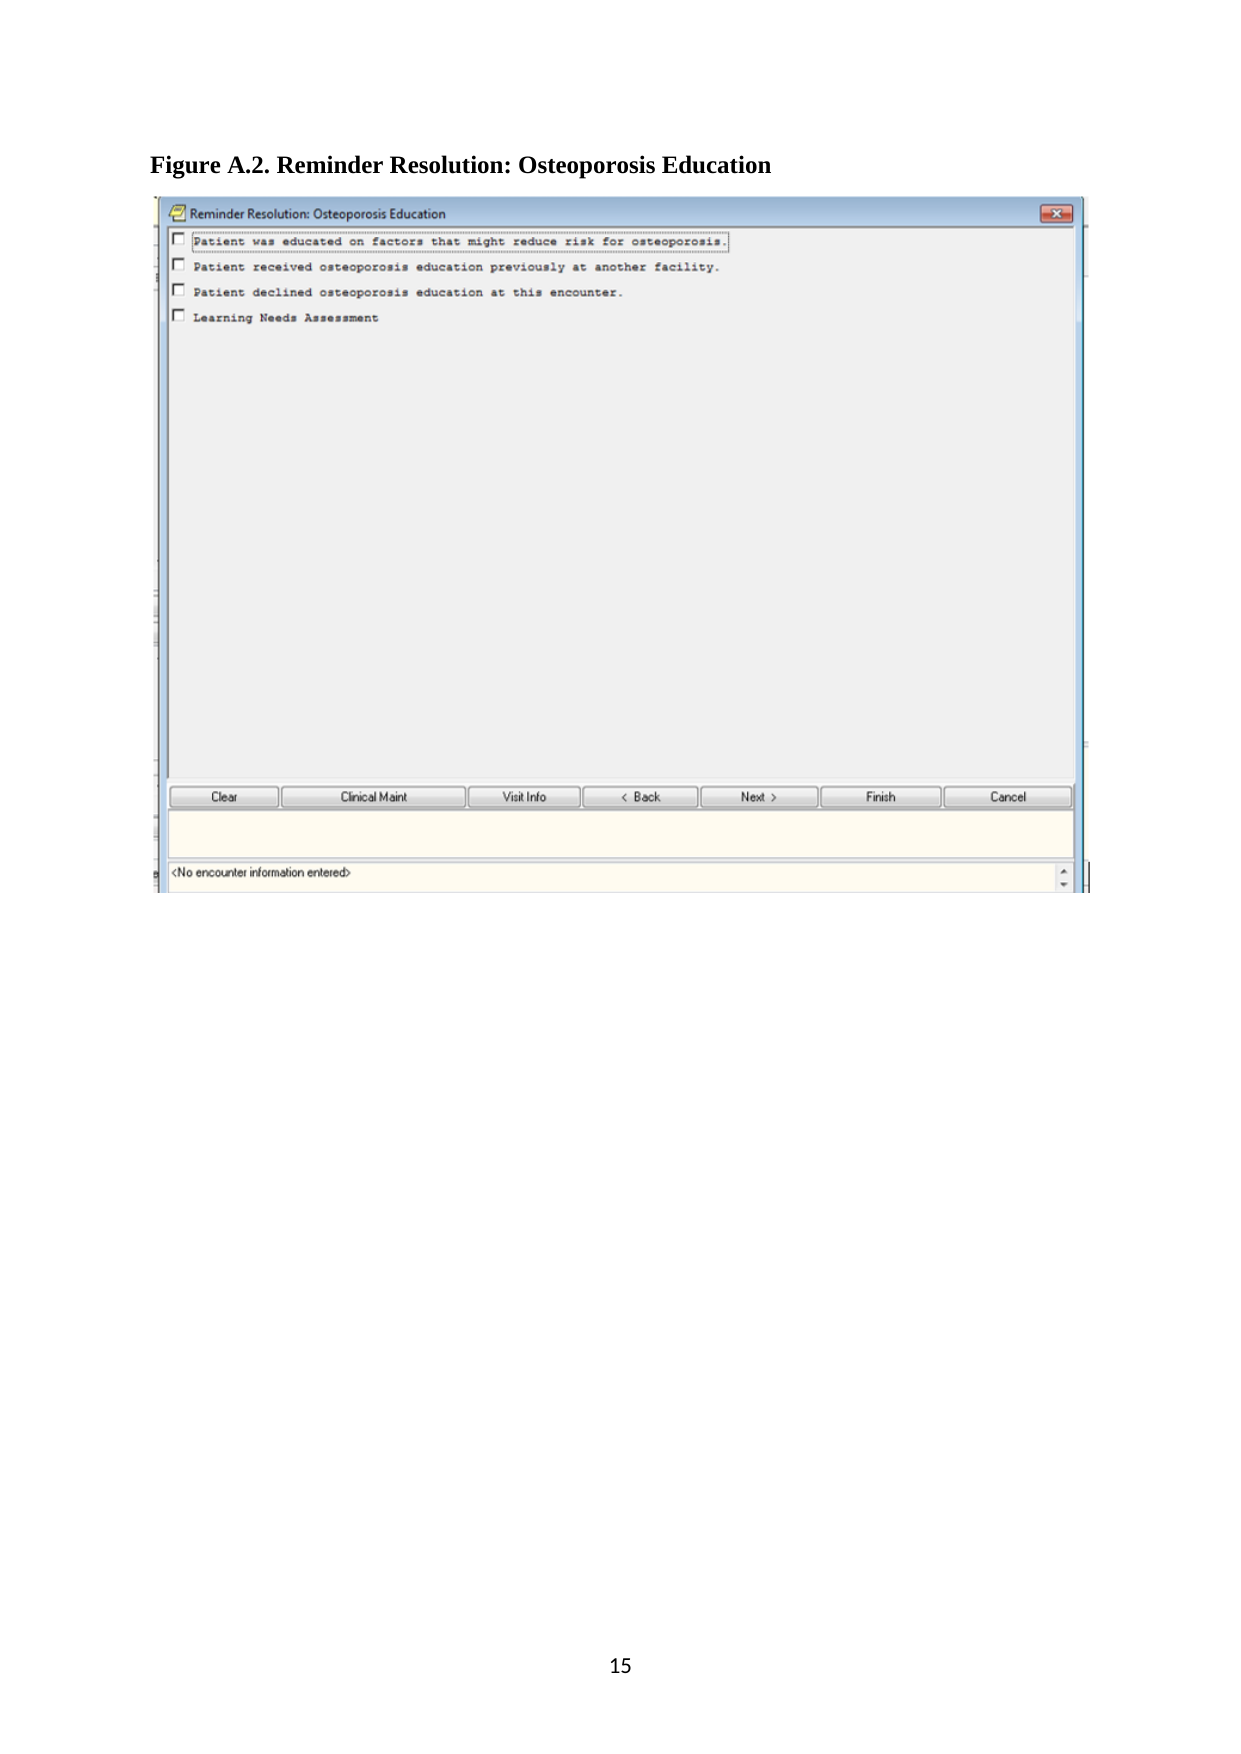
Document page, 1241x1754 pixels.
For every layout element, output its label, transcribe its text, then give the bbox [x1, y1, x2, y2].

picture [150, 193, 1091, 893]
text Figure A.2. Reminder Resolution: Osteoporosis Education [150, 150, 1090, 179]
